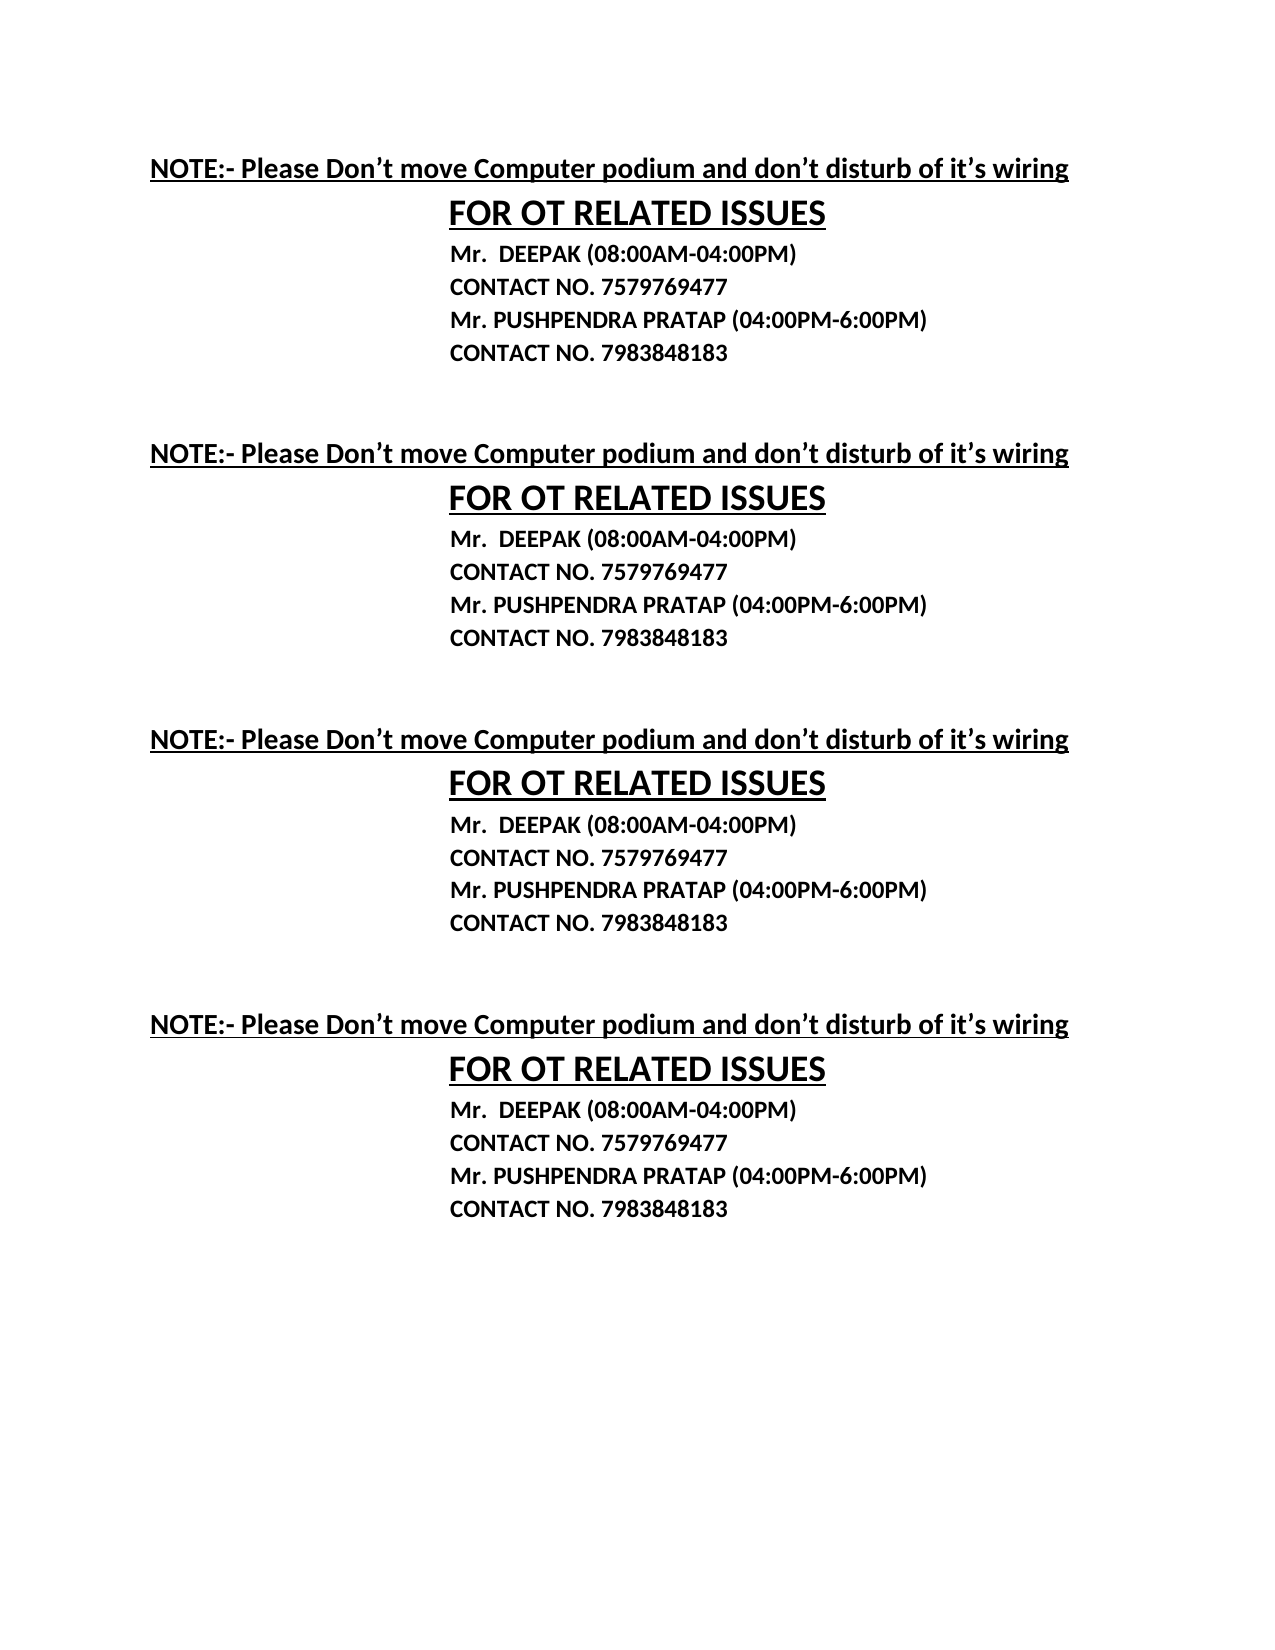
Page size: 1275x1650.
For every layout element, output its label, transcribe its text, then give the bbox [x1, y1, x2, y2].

text FOR OT RELATED ISSUES [150, 188, 1125, 234]
text NOTE:- Please Don’t move Computer podium and don’t disturb of it’s wiring [150, 1006, 1125, 1042]
text CONTACT NO. 7579769477 [450, 556, 1125, 587]
text Mr. DEEPAK (08:00AM-04:00PM) [450, 523, 1125, 554]
text Mr. DEEPAK (08:00AM-04:00PM) [450, 1094, 1125, 1125]
text CONTACT NO. 7579769477 [450, 1127, 1125, 1158]
text FOR OT RELATED ISSUES [150, 759, 1125, 805]
text Mr. DEEPAK (08:00AM-04:00PM) [450, 809, 1125, 839]
text Mr. PUSHPENDRA PRATAP (04:00PM-6:00PM) [450, 1160, 1125, 1191]
text NOTE:- Please Don’t move Computer podium and don’t disturb of it’s wiring [150, 721, 1125, 756]
text Mr. PUSHPENDRA PRATAP (04:00PM-6:00PM) [450, 589, 1125, 620]
text CONTACT NO. 7983848183 [450, 622, 1125, 653]
text CONTACT NO. 7983848183 [450, 1193, 1125, 1223]
text Mr. PUSHPENDRA PRATAP (04:00PM-6:00PM) [450, 304, 1125, 334]
text Mr. PUSHPENDRA PRATAP (04:00PM-6:00PM) [450, 874, 1125, 905]
text CONTACT NO. 7579769477 [450, 842, 1125, 872]
text NOTE:- Please Don’t move Computer podium and don’t disturb of it’s wiring [150, 150, 1125, 186]
text CONTACT NO. 7983848183 [450, 337, 1125, 367]
text FOR OT RELATED ISSUES [150, 474, 1125, 520]
text FOR OT RELATED ISSUES [150, 1045, 1125, 1091]
text NOTE:- Please Don’t move Computer podium and don’t disturb of it’s wiring [150, 435, 1125, 471]
text Mr. DEEPAK (08:00AM-04:00PM) [450, 238, 1125, 268]
text CONTACT NO. 7579769477 [450, 271, 1125, 301]
text CONTACT NO. 7983848183 [450, 907, 1125, 938]
